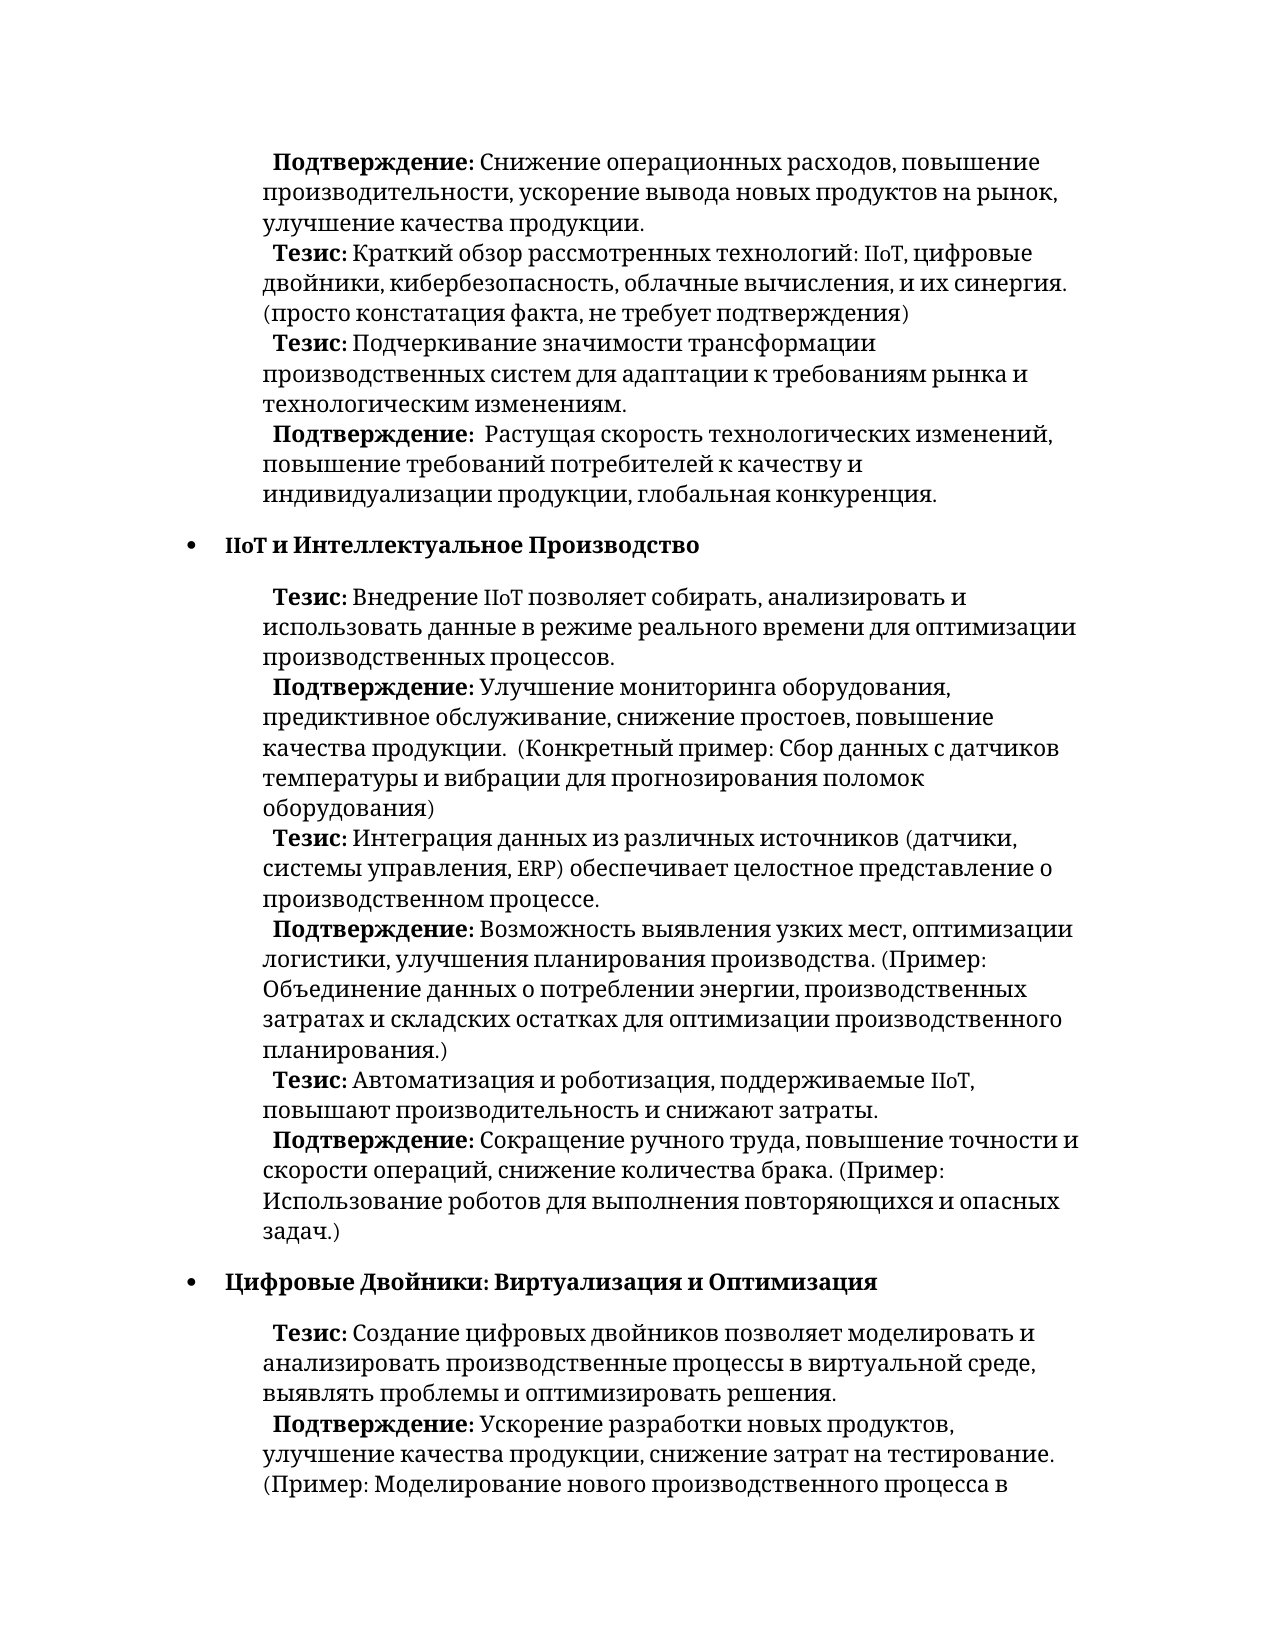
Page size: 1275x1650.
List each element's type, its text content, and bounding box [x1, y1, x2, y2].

list Тезис: Автоматизация и роботизация, поддерживаемые IIoT, повышают производительность и снижают затраты. [262, 1068, 1087, 1124]
list Тезис: Подчеркивание значимости трансформации производственных систем для адаптации к требованиям рынка и технологическим изменениям. [262, 331, 1087, 418]
list Подтверждение: Возможность выявления узких мест, оптимизации логистики, улучшения планирования производства. (Пример: Объединение данных о потреблении энергии, производственных затратах и складских остатках для оптимизации производственного планирования.) [262, 917, 1087, 1064]
list Цифровые Двойники: Виртуализация и Оптимизация [187, 1270, 1087, 1296]
list Подтверждение: Сокращение ручного труда, повышение точности и скорости операций, снижение количества брака. (Пример: Использование роботов для выполнения повторяющихся и опасных задач.) [262, 1128, 1087, 1245]
list Тезис: Создание цифровых двойников позволяет моделировать и анализировать производственные процессы в виртуальной среде, выявлять проблемы и оптимизировать решения. [262, 1321, 1087, 1408]
list Подтверждение: Снижение операционных расходов, повышение производительности, ускорение вывода новых продуктов на рынок, улучшение качества продукции. [262, 150, 1087, 237]
list Подтверждение: Растущая скорость технологических изменений, повышение требований потребителей к качеству и индивидуализации продукции, глобальная конкуренция. [262, 422, 1087, 509]
list Тезис: Интеграция данных из различных источников (датчики, системы управления, ERP) обеспечивает целостное представление о производственном процессе. [262, 826, 1087, 913]
list Подтверждение: Улучшение мониторинга оборудования, предиктивное обслуживание, снижение простоев, повышение качества продукции. (Конкретный пример: Сбор данных с датчиков температуры и вибрации для прогнозирования поломок оборудования) [262, 675, 1087, 822]
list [262, 1411, 1087, 1498]
list Тезис: Краткий обзор рассмотренных технологий: IIoT, цифровые двойники, кибербезопасность, облачные вычисления, и их синергия. (просто констатация факта, не требует подтверждения) [262, 241, 1087, 327]
list IIoT и Интеллектуальное Производство [187, 533, 1087, 560]
list Тезис: Внедрение IIoT позволяет собирать, анализировать и использовать данные в режиме реального времени для оптимизации производственных процессов. [262, 584, 1087, 671]
